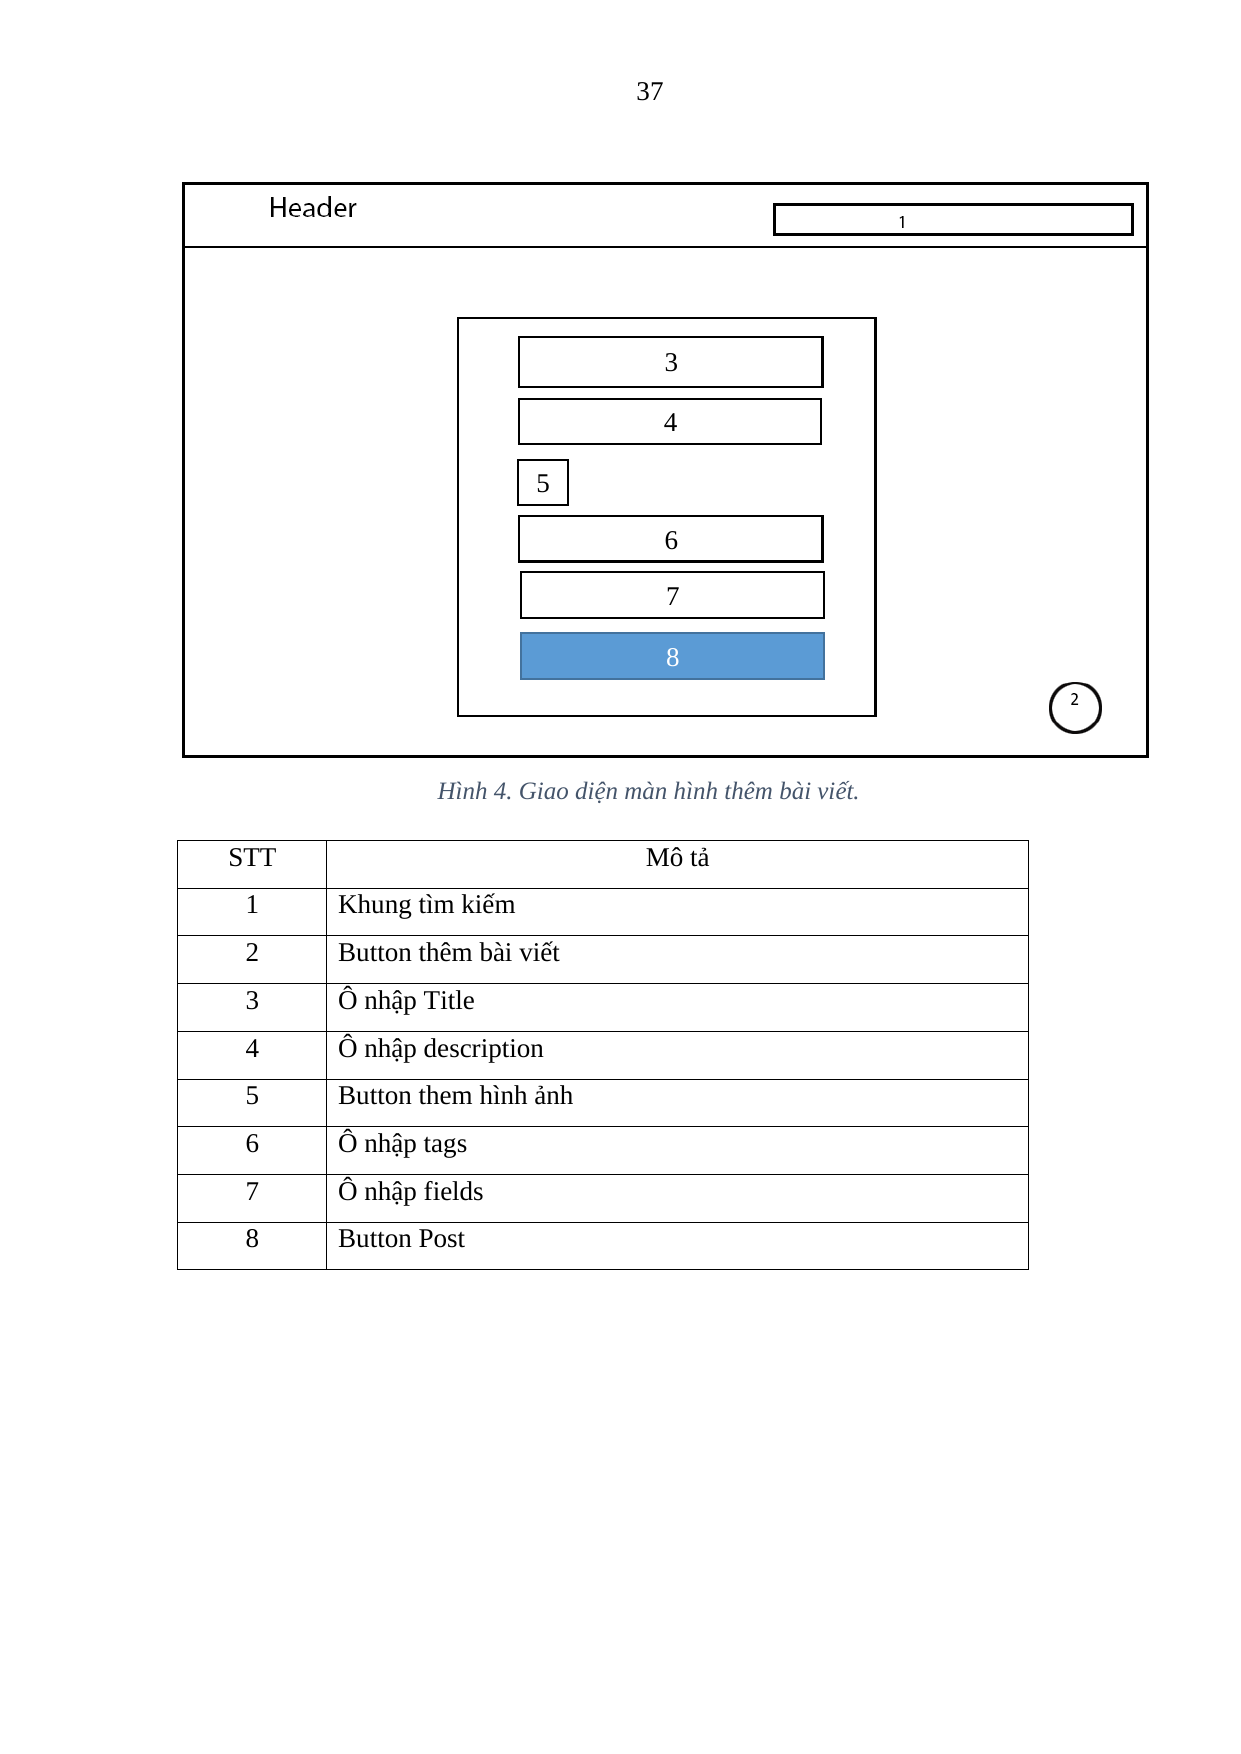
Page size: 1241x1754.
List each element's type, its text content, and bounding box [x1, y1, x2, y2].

table_header STT [178, 841, 326, 888]
table_cell 5 [178, 1080, 326, 1126]
table_cell Ô nhập description [327, 1032, 1028, 1078]
table_cell Ô nhập fields [327, 1175, 1028, 1222]
table_cell 7 [178, 1175, 326, 1222]
table_cell 4 [178, 1032, 326, 1078]
table_cell 3 [178, 984, 326, 1031]
table_cell Button thêm bài viết [327, 936, 1028, 983]
table_header Mô tả [327, 841, 1028, 888]
table_cell 6 [178, 1127, 326, 1174]
table_cell Ô nhập tags [327, 1127, 1028, 1174]
table_cell Khung tìm kiếm [327, 889, 1028, 935]
picture [177, 177, 1153, 762]
table_cell Button Post [327, 1223, 1028, 1269]
table_cell 1 [178, 889, 326, 935]
table_cell Button them hình ảnh [327, 1080, 1028, 1126]
table_cell 8 [178, 1223, 326, 1269]
table_cell 2 [178, 936, 326, 983]
table_cell Ô nhập Title [327, 984, 1028, 1031]
